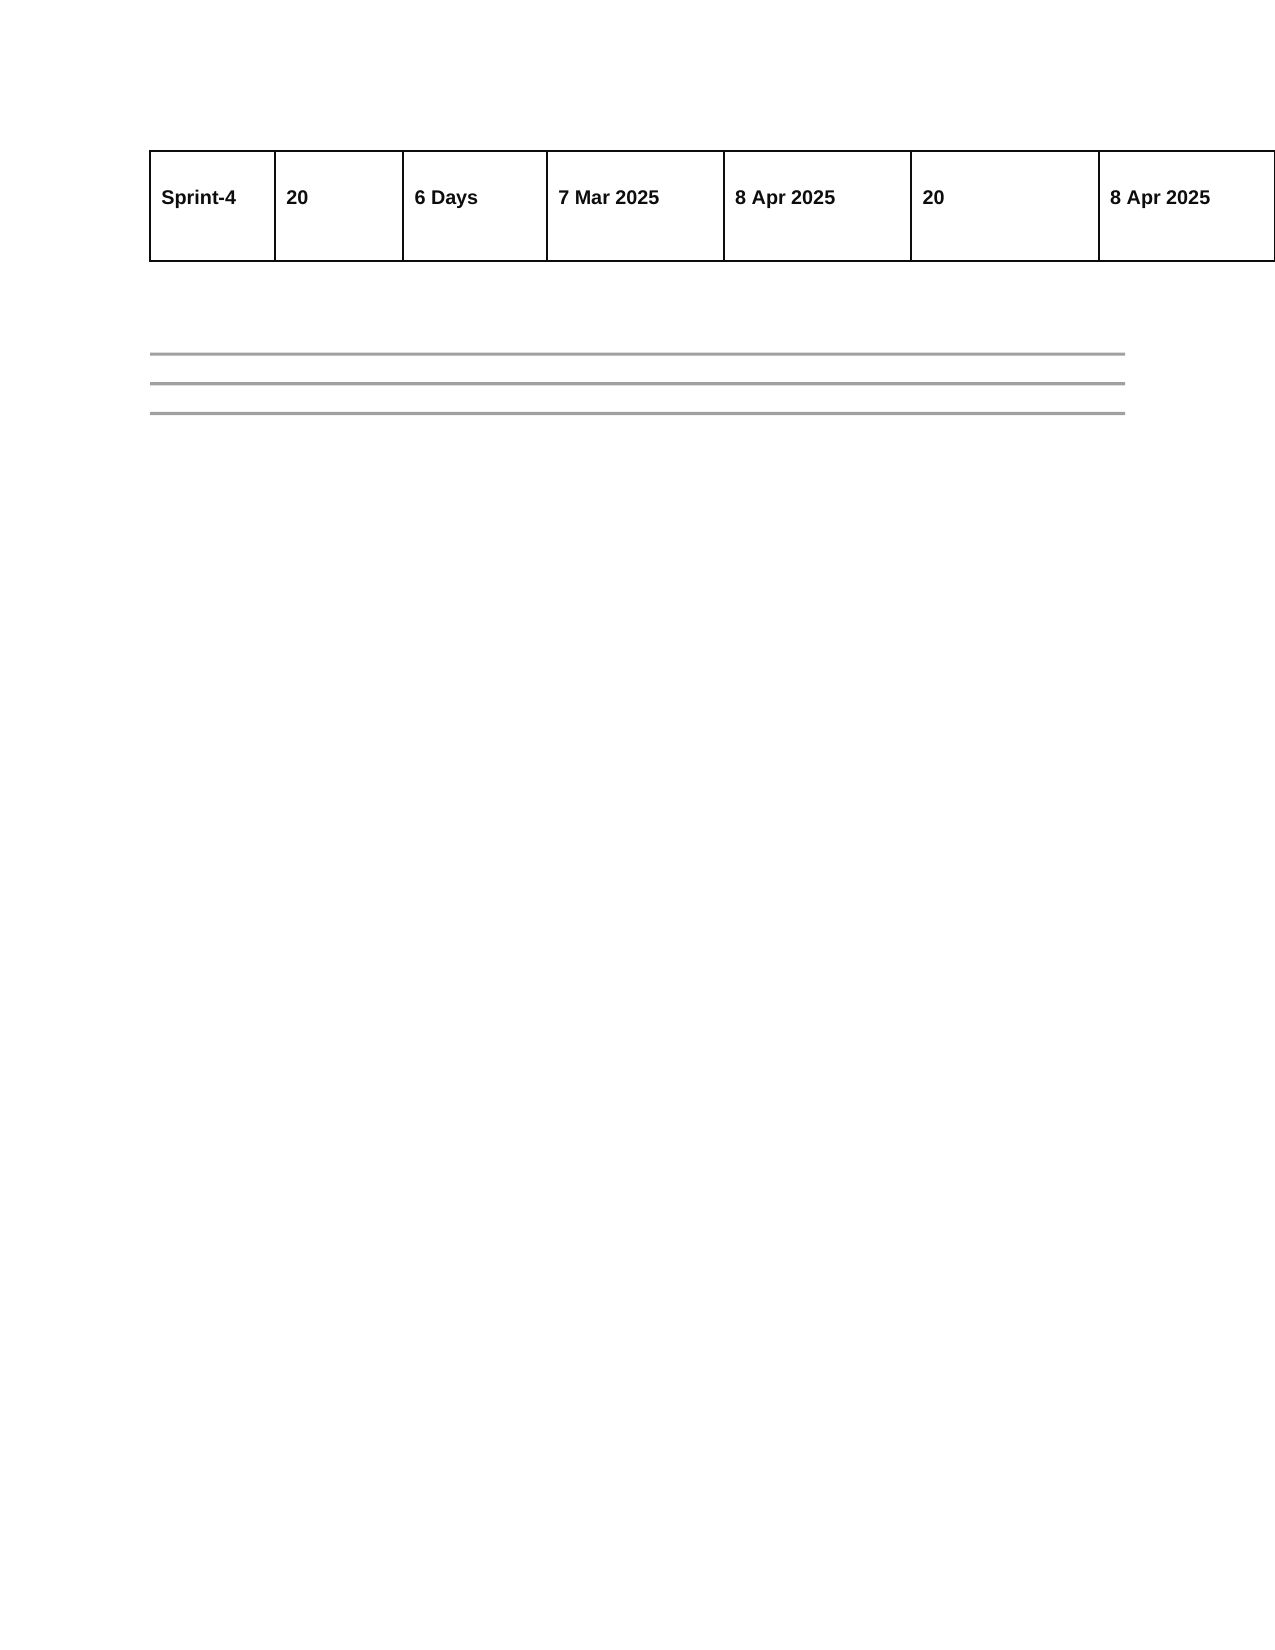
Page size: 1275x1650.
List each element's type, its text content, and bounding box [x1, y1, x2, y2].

table_cell 20 [276, 152, 402, 260]
table_cell Sprint-4 [151, 152, 274, 260]
table_cell 20 [912, 152, 1098, 260]
table_cell 8 Apr 2025 [725, 152, 910, 260]
table_cell 8 Apr 2025 [1100, 152, 1274, 260]
table_cell 7 Mar 2025 [548, 152, 723, 260]
table_cell 6 Days [404, 152, 546, 260]
